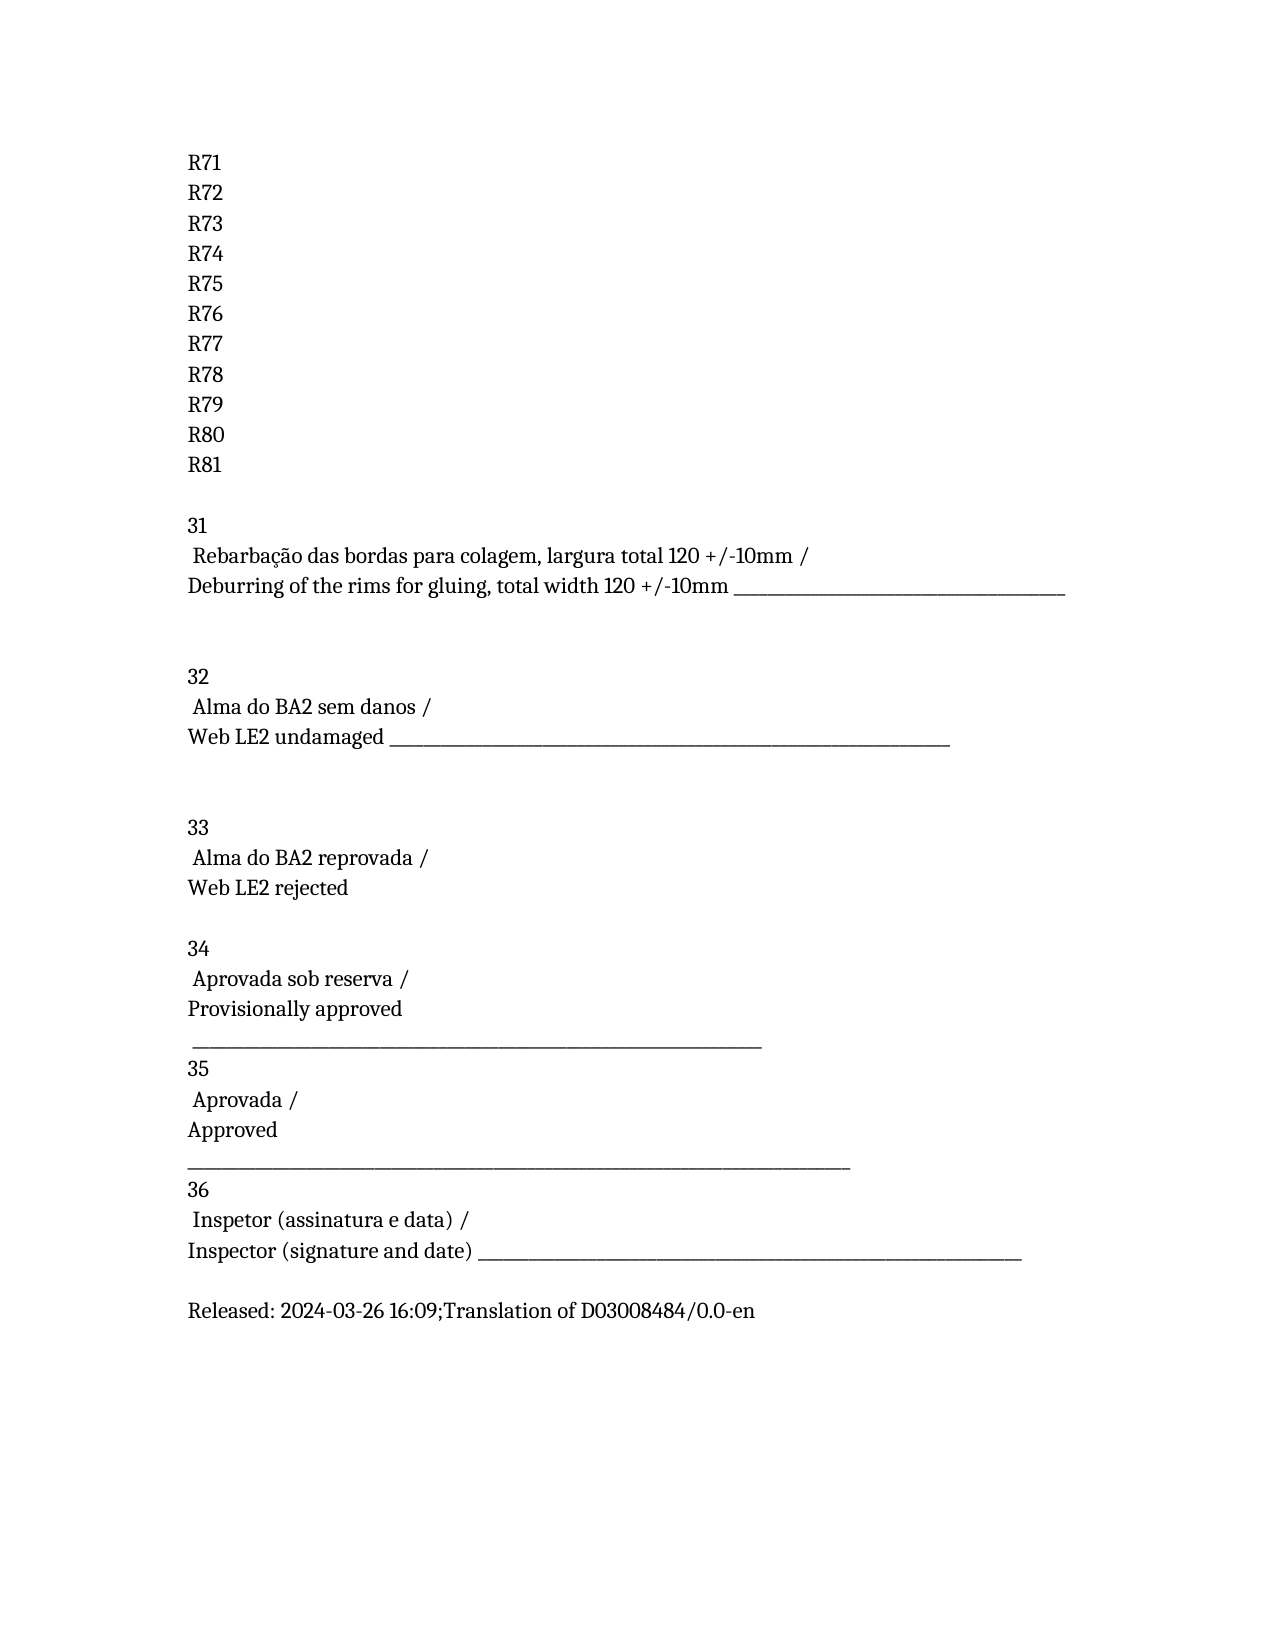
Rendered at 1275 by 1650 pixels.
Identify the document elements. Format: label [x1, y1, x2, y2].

text [187, 150, 1087, 1354]
